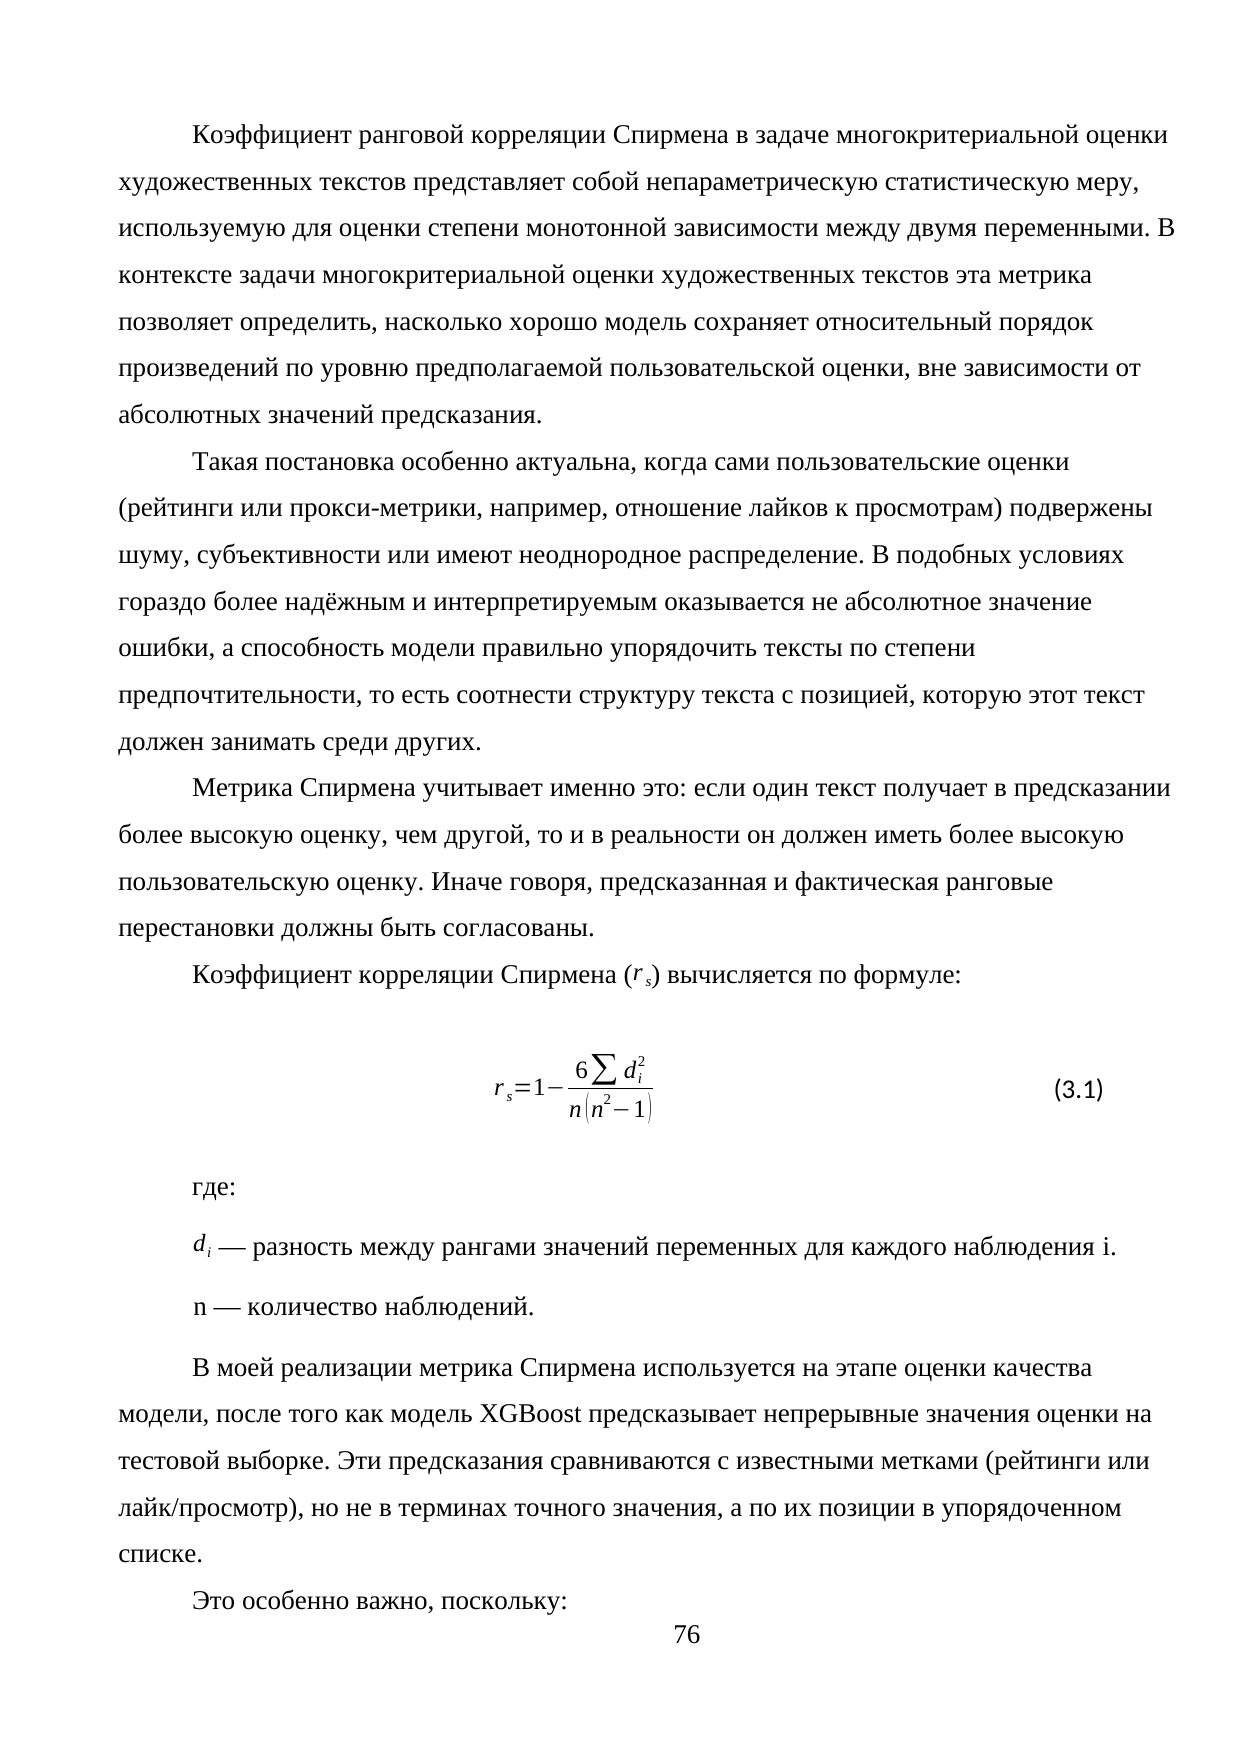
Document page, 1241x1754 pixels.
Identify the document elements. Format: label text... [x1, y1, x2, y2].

text В моей реализации метрика Спирмена используется на этапе оценки качества модели, после того как модель XGBoost предсказывает непрерывные значения оценки на тестовой выборке. Эти предсказания сравниваются с известными метками (рейтинги или лайк/просмотр), но не в терминах точного значения, а по их позиции в упорядоченном списке. [118, 1351, 1181, 1568]
text n — количество наблюдений. [193, 1290, 1181, 1322]
text где: [118, 1169, 1181, 1201]
text Коэффициент корреляции Спирмена (​) вычисляется по формуле: [118, 958, 1181, 989]
table_header (3.1) [1030, 1052, 1115, 1140]
table_header [118, 1052, 1030, 1140]
text Коэффициент ранговой корреляции Спирмена в задаче многокритериальной оценки художественных текстов представляет собой непараметрическую статистическую меру, используемую для оценки степени монотонной зависимости между двумя переменными. В контексте задачи многокритериальной оценки художественных текстов эта метрика позволяет определить, насколько хорошо модель сохраняет относительный порядок произведений по уровню предполагаемой пользовательской оценки, вне зависимости от абсолютных значений предсказания. [118, 118, 1181, 429]
text ​ — разность между рангами значений переменных для каждого наблюдения i. [193, 1230, 1181, 1261]
text Это особенно важно, поскольку: [118, 1584, 1181, 1615]
text Такая постановка особенно актуальна, когда сами пользовательские оценки (рейтинги или прокси-метрики, например, отношение лайков к просмотрам) подвержены шуму, субъективности или имеют неоднородное распределение. В подобных условиях гораздо более надёжным и интерпретируемым оказывается не абсолютное значение ошибки, а способность модели правильно упорядочить тексты по степени предпочтительности, то есть соотнести структуру текста с позицией, которую этот текст должен занимать среди других. [118, 445, 1181, 756]
text Метрика Спирмена учитывает именно это: если один текст получает в предсказании более высокую оценку, чем другой, то и в реальности он должен иметь более высокую пользовательскую оценку. Иначе говоря, предсказанная и фактическая ранговые перестановки должны быть согласованы. [118, 771, 1181, 943]
